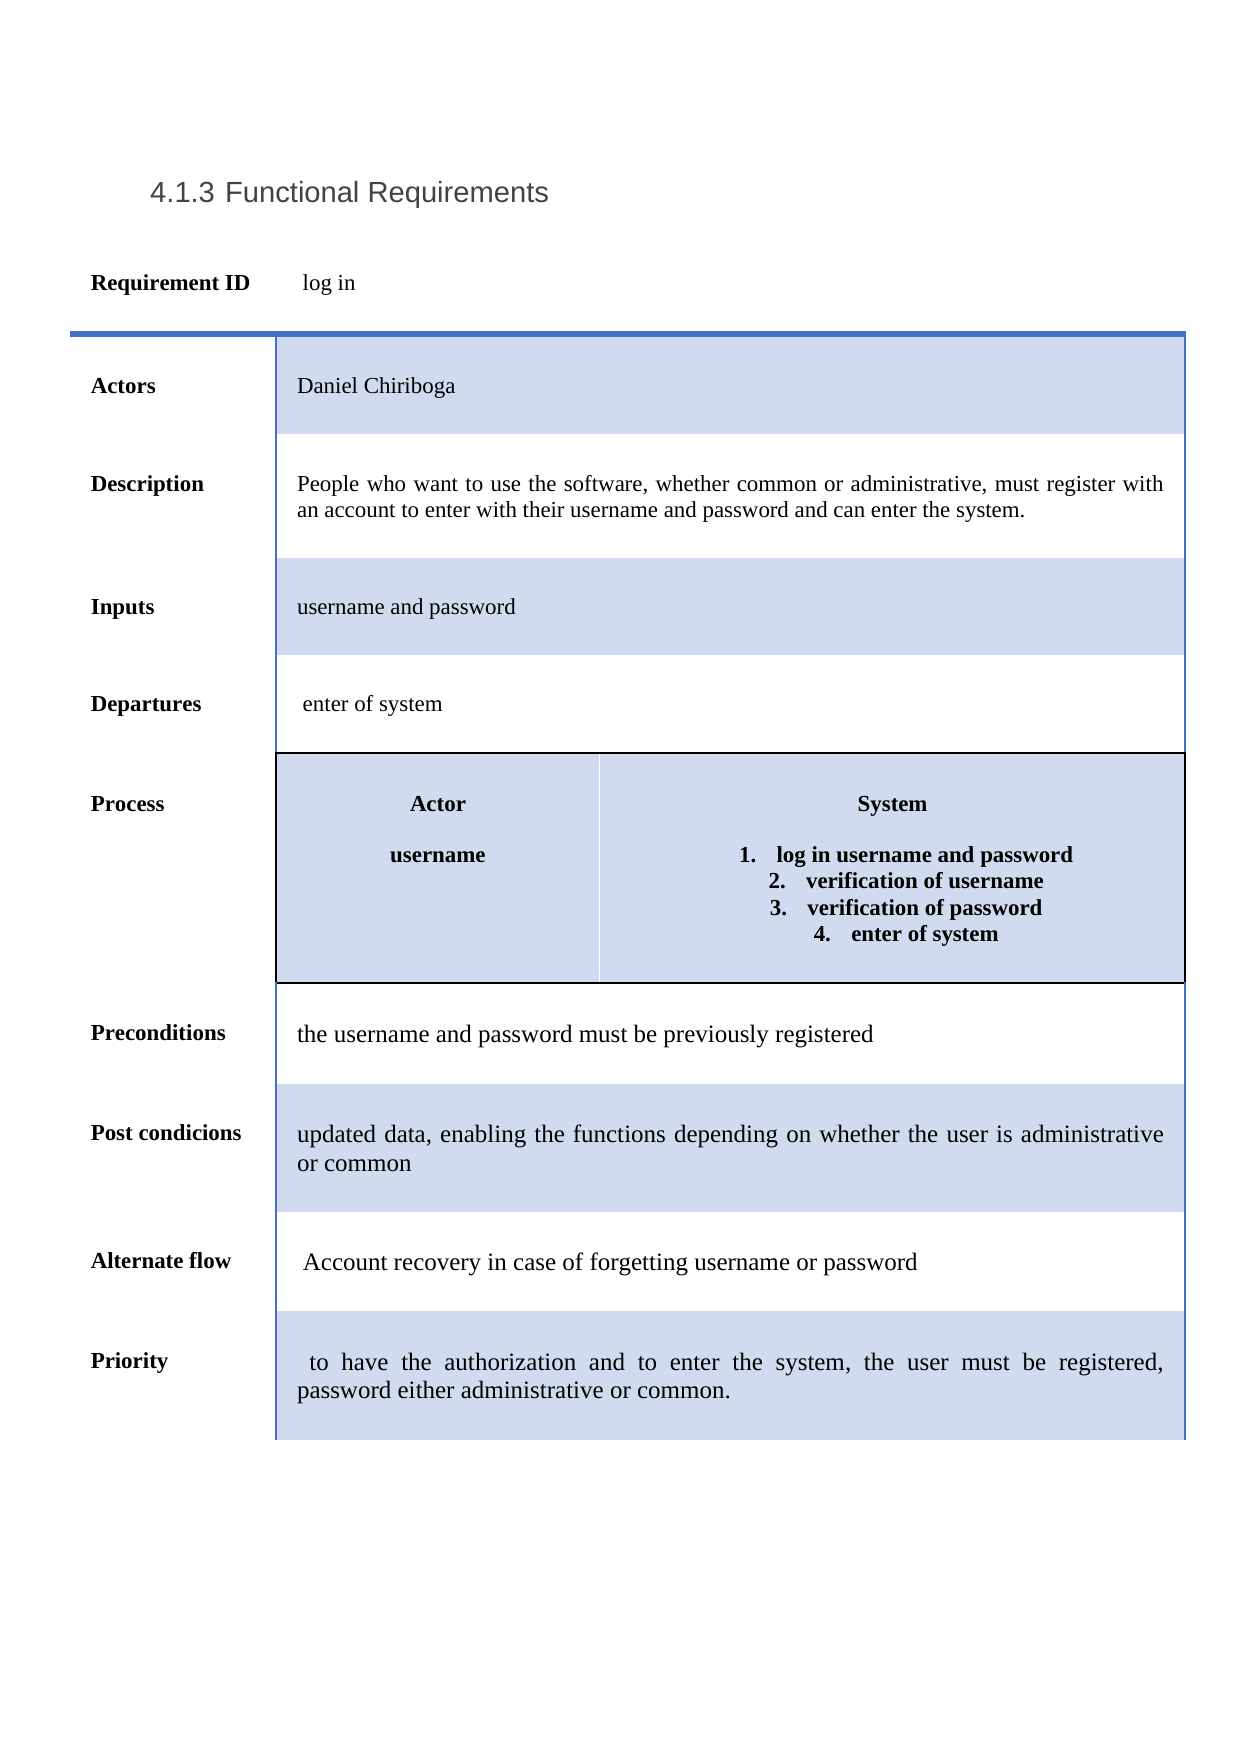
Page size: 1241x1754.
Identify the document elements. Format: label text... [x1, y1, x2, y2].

table_cell Description [70, 434, 275, 558]
table_cell Account recovery in case of forgetting username or password [277, 1212, 1184, 1311]
table_cell Inputs [70, 558, 275, 655]
table_cell Preconditions [70, 982, 275, 1083]
table_cell System log in username and password verification of username verification of password enter of system [600, 754, 1184, 982]
table_header log in [276, 234, 1185, 331]
table_cell Daniel Chiriboga [277, 337, 1184, 434]
table_cell the username and password must be previously registered [277, 984, 1184, 1083]
table_cell to have the authorization and to enter the system, the user must be registered, password either administrative or common. [277, 1311, 1184, 1440]
table_cell username and password [277, 558, 1184, 655]
table_cell enter of system [277, 655, 1184, 752]
table_cell Alternate flow [70, 1212, 275, 1311]
table_cell Actors [70, 337, 275, 434]
table_cell updated data, enabling the functions depending on whether the user is administrative or common [277, 1084, 1184, 1212]
table_cell Process [70, 752, 275, 982]
table_cell Post condicions [70, 1084, 275, 1212]
subtitle 4.1.3 Functional Requirements [150, 175, 1090, 208]
table_header Requirement ID [70, 234, 276, 331]
table_cell People who want to use the software, whether common or administrative, must register with an account to enter with their username and password and can enter the system. [277, 434, 1184, 558]
table_cell Departures [70, 655, 275, 752]
table_cell Actor username [277, 754, 599, 982]
table_cell Priority [70, 1311, 275, 1440]
